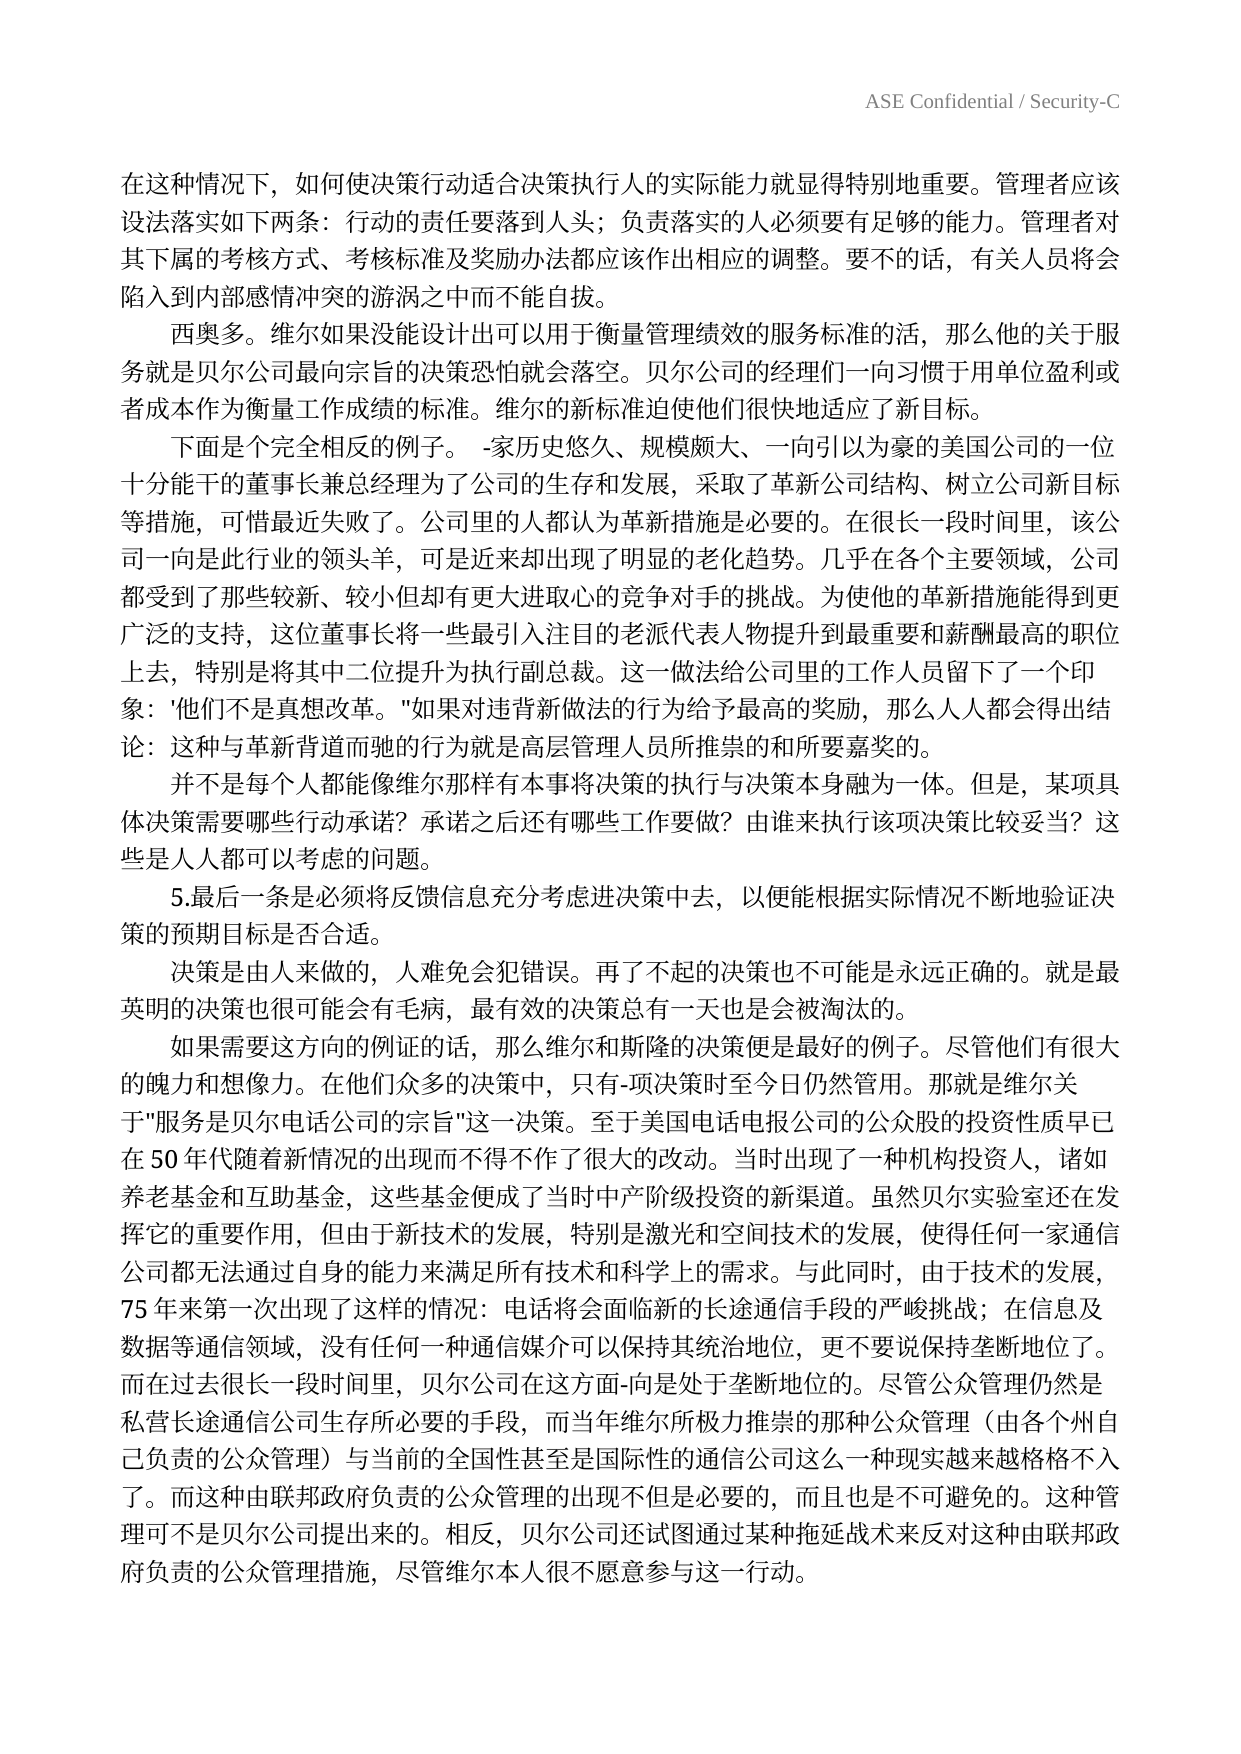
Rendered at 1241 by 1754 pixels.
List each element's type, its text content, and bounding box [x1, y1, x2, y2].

text 下面是个完全相反的例子。 -家历史悠久、规模颇大、一向引以为豪的美国公司的一位十分能干的董事长兼总经理为了公司的生存和发展，采取了革新公司结构、树立公司新目标等措施，可惜最近失败了。公司里的人都认为革新措施是必要的。在很长一段时间里，该公司一向是此行业的领头羊，可是近来却出现了明显的老化趋势。几乎在各个主要领域，公司都受到了那些较新、较小但却有更大进取心的竞争对手的挑战。为使他的革新措施能得到更广泛的支持，这位董事长将一些最引入注目的老派代表人物提升到最重要和薪酬最高的职位上去，特别是将其中二位提升为执行副总裁。这一做法给公司里的工作人员留下了一个印象：'他们不是真想改革。"如果对违背新做法的行为给予最高的奖励，那么人人都会得出结论：这种与革新背道而驰的行为就是高层管理人员所推祟的和所要嘉奖的。 [120, 427, 1120, 764]
text 5.最后一条是必须将反馈信息充分考虑进决策中去，以便能根据实际情况不断地验证决策的预期目标是否合适。 [120, 877, 1120, 952]
text 如果需要这方向的例证的话，那么维尔和斯隆的决策便是最好的例子。尽管他们有很大的魄力和想像力。在他们众多的决策中，只有-项决策时至今日仍然管用。那就是维尔关于"服务是贝尔电话公司的宗旨"这一决策。至于美国电话电报公司的公众股的投资性质早已在50年代随着新情况的出现而不得不作了很大的改动。当时出现了一种机构投资人，诸如养老基金和互助基金，这些基金便成了当时中产阶级投资的新渠道。虽然贝尔实验室还在发挥它的重要作用，但由于新技术的发展，特别是激光和空间技术的发展，使得任何一家通信公司都无法通过自身的能力来满足所有技术和科学上的需求。与此同时，由于技术的发展，75年来第一次出现了这样的情况：电话将会面临新的长途通信手段的严峻挑战；在信息及数据等通信领域，没有任何一种通信媒介可以保持其统治地位，更不要说保持垄断地位了。而在过去很长一段时间里，贝尔公司在这方面-向是处于垄断地位的。尽管公众管理仍然是私营长途通信公司生存所必要的手段，而当年维尔所极力推崇的那种公众管理（由各个州自己负责的公众管理）与当前的全国性甚至是国际性的通信公司这么一种现实越来越格格不入了。而这种由联邦政府负责的公众管理的出现不但是必要的，而且也是不可避免的。这种管理可不是贝尔公司提出来的。相反，贝尔公司还试图通过某种拖延战术来反对这种由联邦政府负责的公众管理措施，尽管维尔本人很不愿意参与这一行动。 [120, 1027, 1120, 1589]
text 决策是由人来做的，人难免会犯错误。再了不起的决策也不可能是永远正确的。就是最英明的决策也很可能会有毛病，最有效的决策总有一天也是会被淘汰的。 [120, 952, 1120, 1027]
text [120, 164, 1120, 314]
text 西奥多。维尔如果没能设计出可以用于衡量管理绩效的服务标准的活，那么他的关于服务就是贝尔公司最向宗旨的决策恐怕就会落空。贝尔公司的经理们一向习惯于用单位盈利或者成本作为衡量工作成绩的标准。维尔的新标准迫使他们很快地适应了新目标。 [120, 314, 1120, 427]
text 并不是每个人都能像维尔那样有本事将决策的执行与决策本身融为一体。但是，某项具体决策需要哪些行动承诺？承诺之后还有哪些工作要做？由谁来执行该项决策比较妥当？这些是人人都可以考虑的问题。 [120, 764, 1120, 877]
